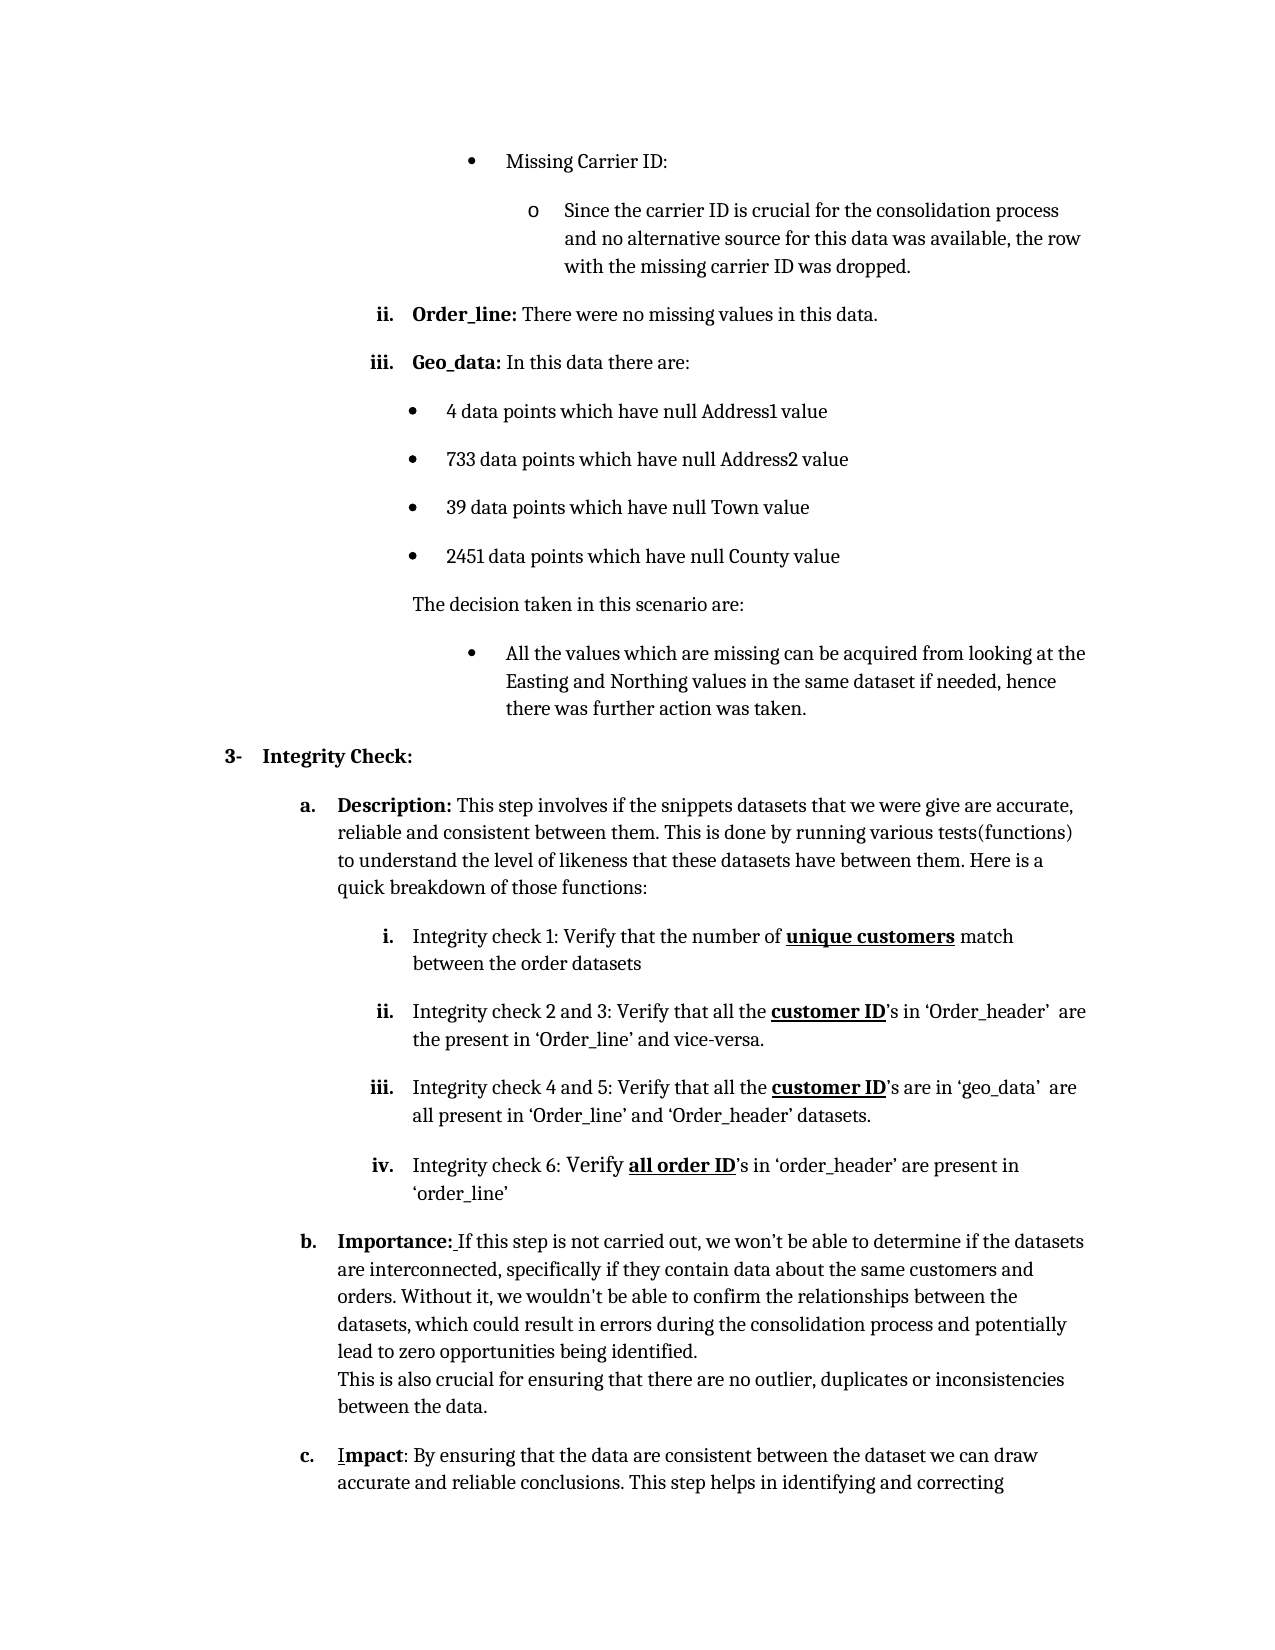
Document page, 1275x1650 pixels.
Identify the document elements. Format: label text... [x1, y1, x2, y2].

list 4 data points which have null Address1 value [409, 399, 1087, 423]
list 39 data points which have null Town value [409, 496, 1087, 520]
list 733 data points which have null Address2 value [409, 448, 1087, 472]
text The decision taken in this scenario are: [412, 593, 1087, 617]
list 2451 data points which have null County value [409, 544, 1087, 568]
list Missing Carrier ID: [468, 150, 1087, 174]
list Since the carrier ID is crucial for the consolidation process and no alternative source for this data was available, the row with the missing carrier ID was dropped. [527, 198, 1087, 278]
list Integrity check 2 and 3: Verify that all the customer ID’s in ‘Order_header’ are the present in ‘Order_line’ and vice-versa. [394, 1000, 1087, 1052]
list All the values which are missing can be acquired from looking at the Easting and Northing values in the same dataset if needed, hence there was further action was taken. [468, 642, 1087, 721]
list Geo_data: In this data there are: [394, 351, 1087, 375]
list Order_line: There were no missing values in this data. [394, 303, 1087, 327]
list Integrity Check: [225, 745, 1087, 769]
list Integrity check 6: Verify all order ID’s in ‘order_header’ are present in ‘order_line’ [394, 1152, 1087, 1206]
list Importance: If this step is not carried out, we won’t be able to determine if the datasets are interconnected, specifically if they contain data about the same customers and orders. Without it, we wouldn't be able to confirm the relationships between the datasets, which could result in errors during the consolidation process and potentially lead to zero opportunities being identified. This is also crucial for ensuring that there are no outlier, duplicates or inconsistencies between the data. [300, 1230, 1087, 1419]
list Description: This step involves if the snippets datasets that we were give are accurate, reliable and consistent between them. This is done by running various tests(functions) to understand the level of likeness that these datasets have between them. Here is a quick breakdown of those functions: [300, 793, 1087, 900]
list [300, 1443, 1087, 1495]
list Integrity check 1: Verify that the number of unique customers match between the order datasets [394, 924, 1087, 976]
list Integrity check 4 and 5: Verify that all the customer ID’s are in ‘geo_data’ are all present in ‘Order_line’ and ‘Order_header’ datasets. [394, 1076, 1087, 1127]
